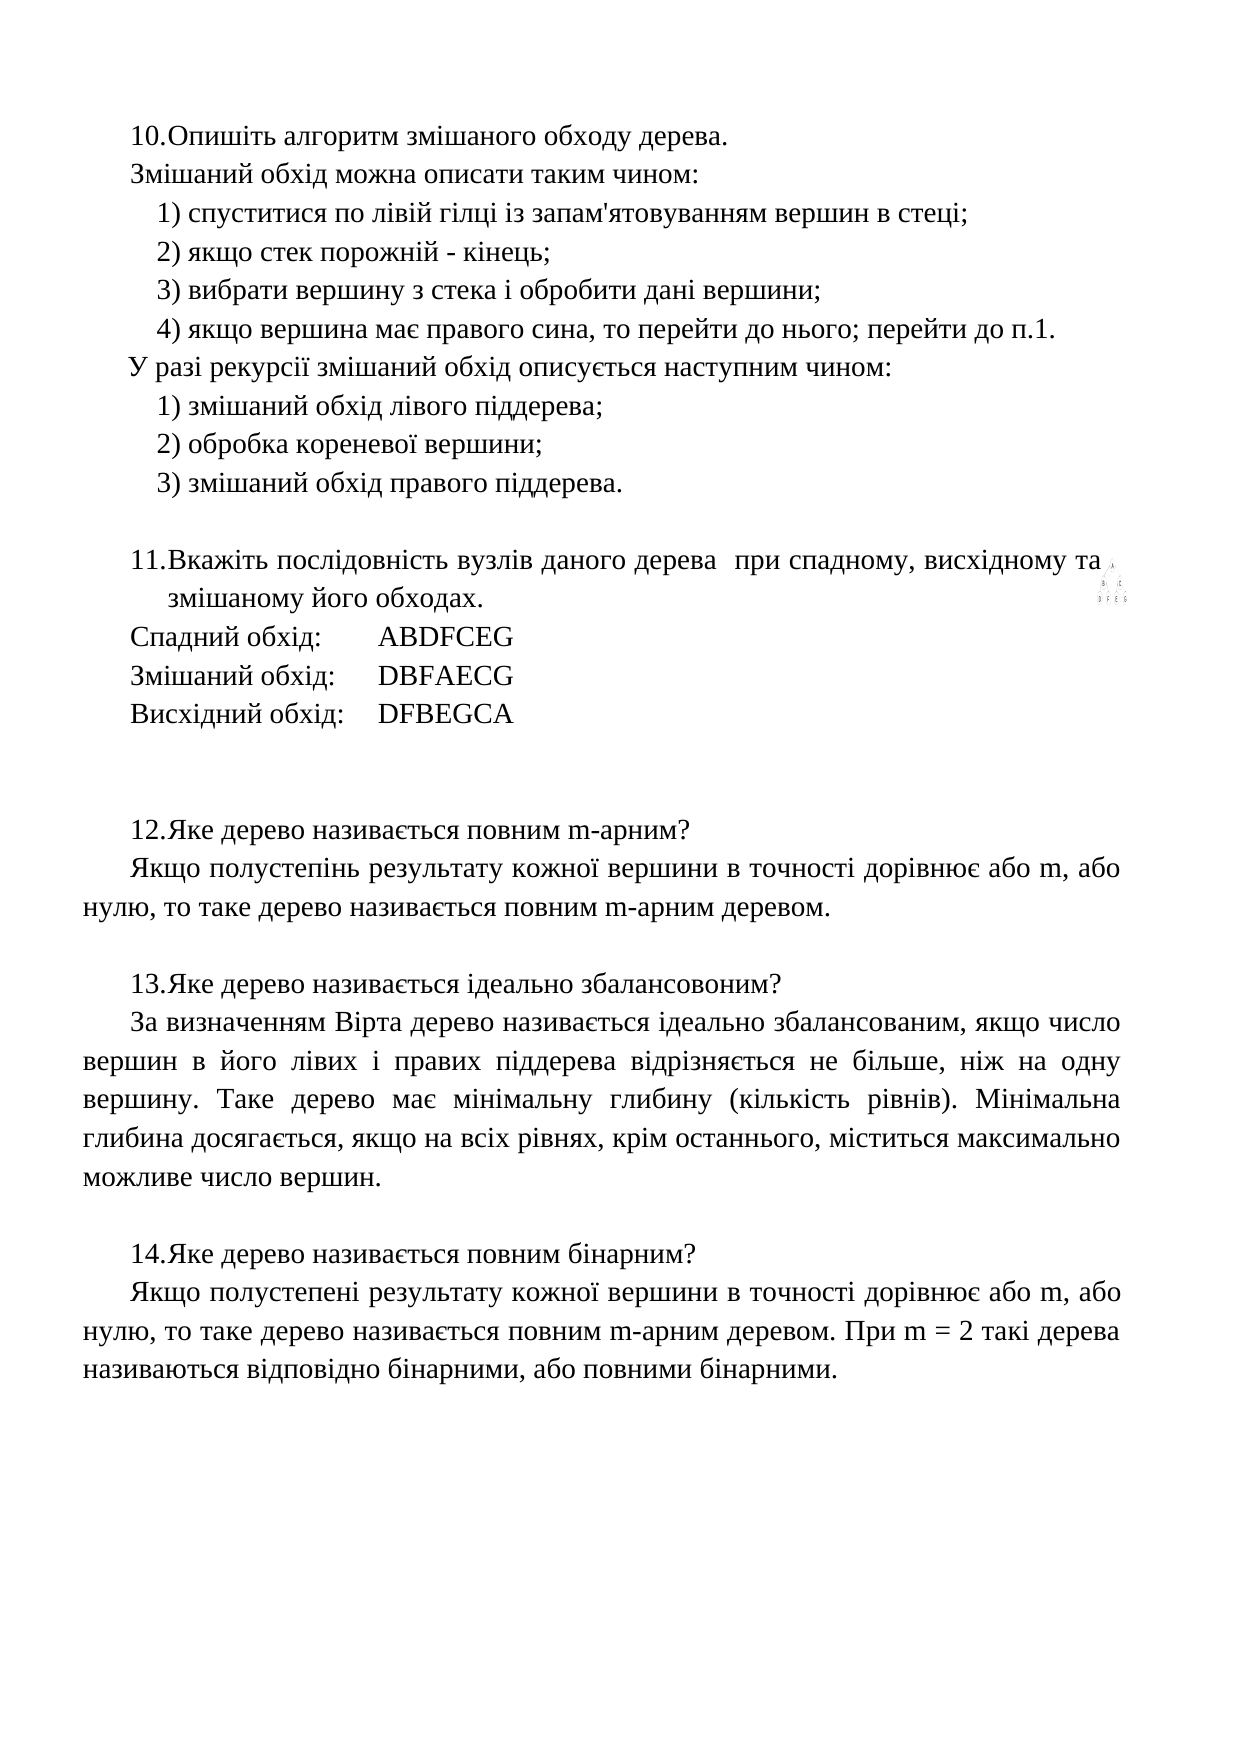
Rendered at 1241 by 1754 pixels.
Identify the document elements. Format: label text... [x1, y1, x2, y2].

list Яке дерево називається повним бінарним? [130, 1236, 1122, 1269]
list Яке дерево називається ідеально збалансовоним? [130, 966, 1122, 999]
text Спадний обхід: ABDFCEG [130, 619, 1122, 653]
text 1) спуститися по лівій гілці із запам'ятовуванням вершин в стеці; [83, 195, 1122, 229]
text 2) обробка кореневої вершини; [83, 426, 1122, 460]
text 3) змішаний обхід правого піддерева. [83, 465, 1122, 498]
list Вкажіть послідовність вузлів даного дерева при спадному, висхідному та змішаному його обходах. [130, 542, 1122, 614]
list Опишіть алгоритм змішаного обходу дерева. [130, 118, 1122, 152]
text 4) якщо вершина має правого сина, то перейти до нього; перейти до п.1. [83, 311, 1122, 344]
text У разі рекурсії змішаний обхід описується наступним чином: [83, 349, 1122, 383]
text За визначенням Вірта дерево називається ідеально збалансованим, якщо число вершин в його лівих і правих піддерева відрізняється не більше, ніж на одну вершину. Таке дерево має мінімальну глибину (кількість рівнів). Мінімальна глибина досягається, якщо на всіх рівнях, крім останнього, міститься максимально можливе число вершин. [83, 1004, 1122, 1192]
list Яке дерево називається повним m-арним? [130, 812, 1122, 845]
text Змішаний обхід: DBFAECG [130, 658, 1122, 691]
text 2) якщо стек порожній - кінець; [156, 234, 1122, 267]
text 3) вибрати вершину з стека і обробити дані вершини; [83, 272, 1122, 306]
text Змішаний обхід можна описати таким чином: [83, 157, 1122, 190]
text Якщо полустепінь результату кожної вершини в точності дорівнює або m, або нулю, то таке дерево називається повним m-арним деревом. [83, 850, 1122, 922]
text 1) змішаний обхід лівого піддерева; [83, 388, 1122, 421]
text Висхідний обхід: DFBEGCA [130, 696, 1122, 730]
